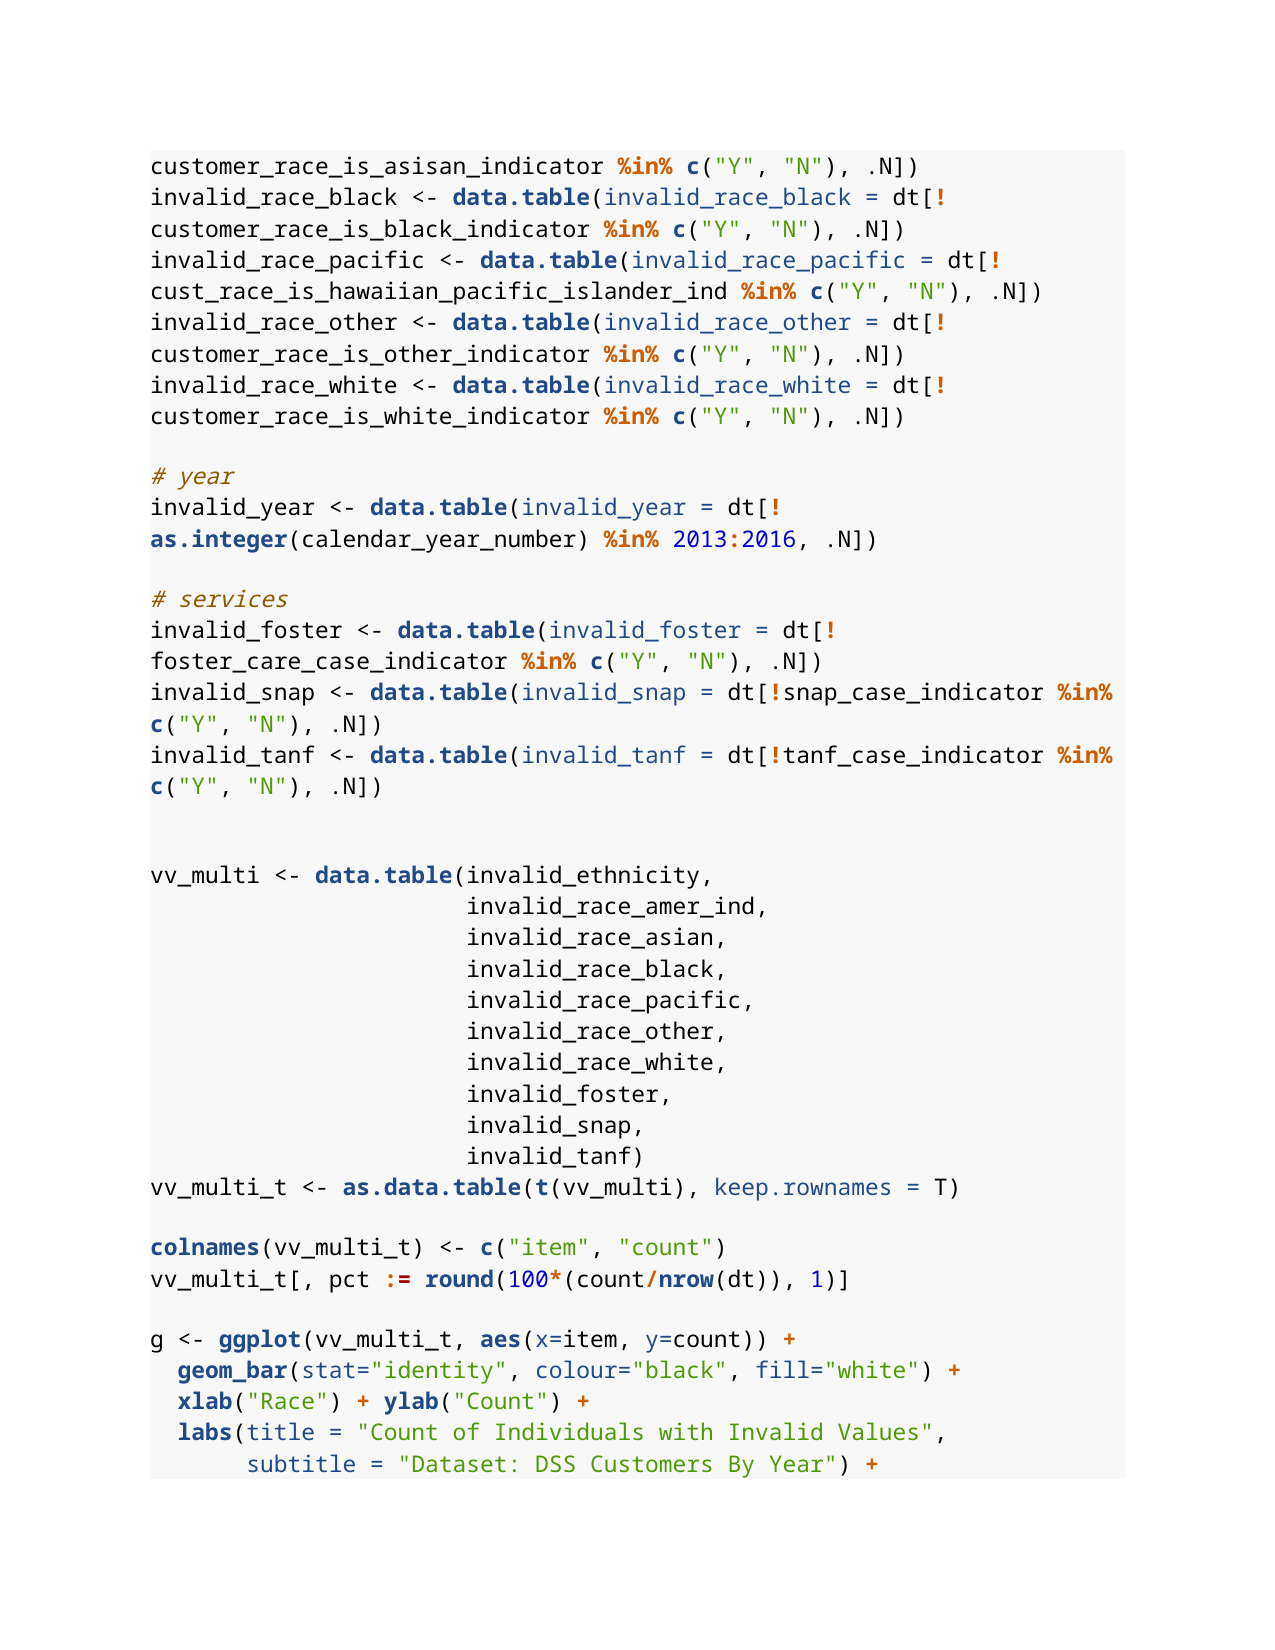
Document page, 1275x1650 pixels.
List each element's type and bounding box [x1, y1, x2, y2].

text [150, 150, 1125, 1479]
